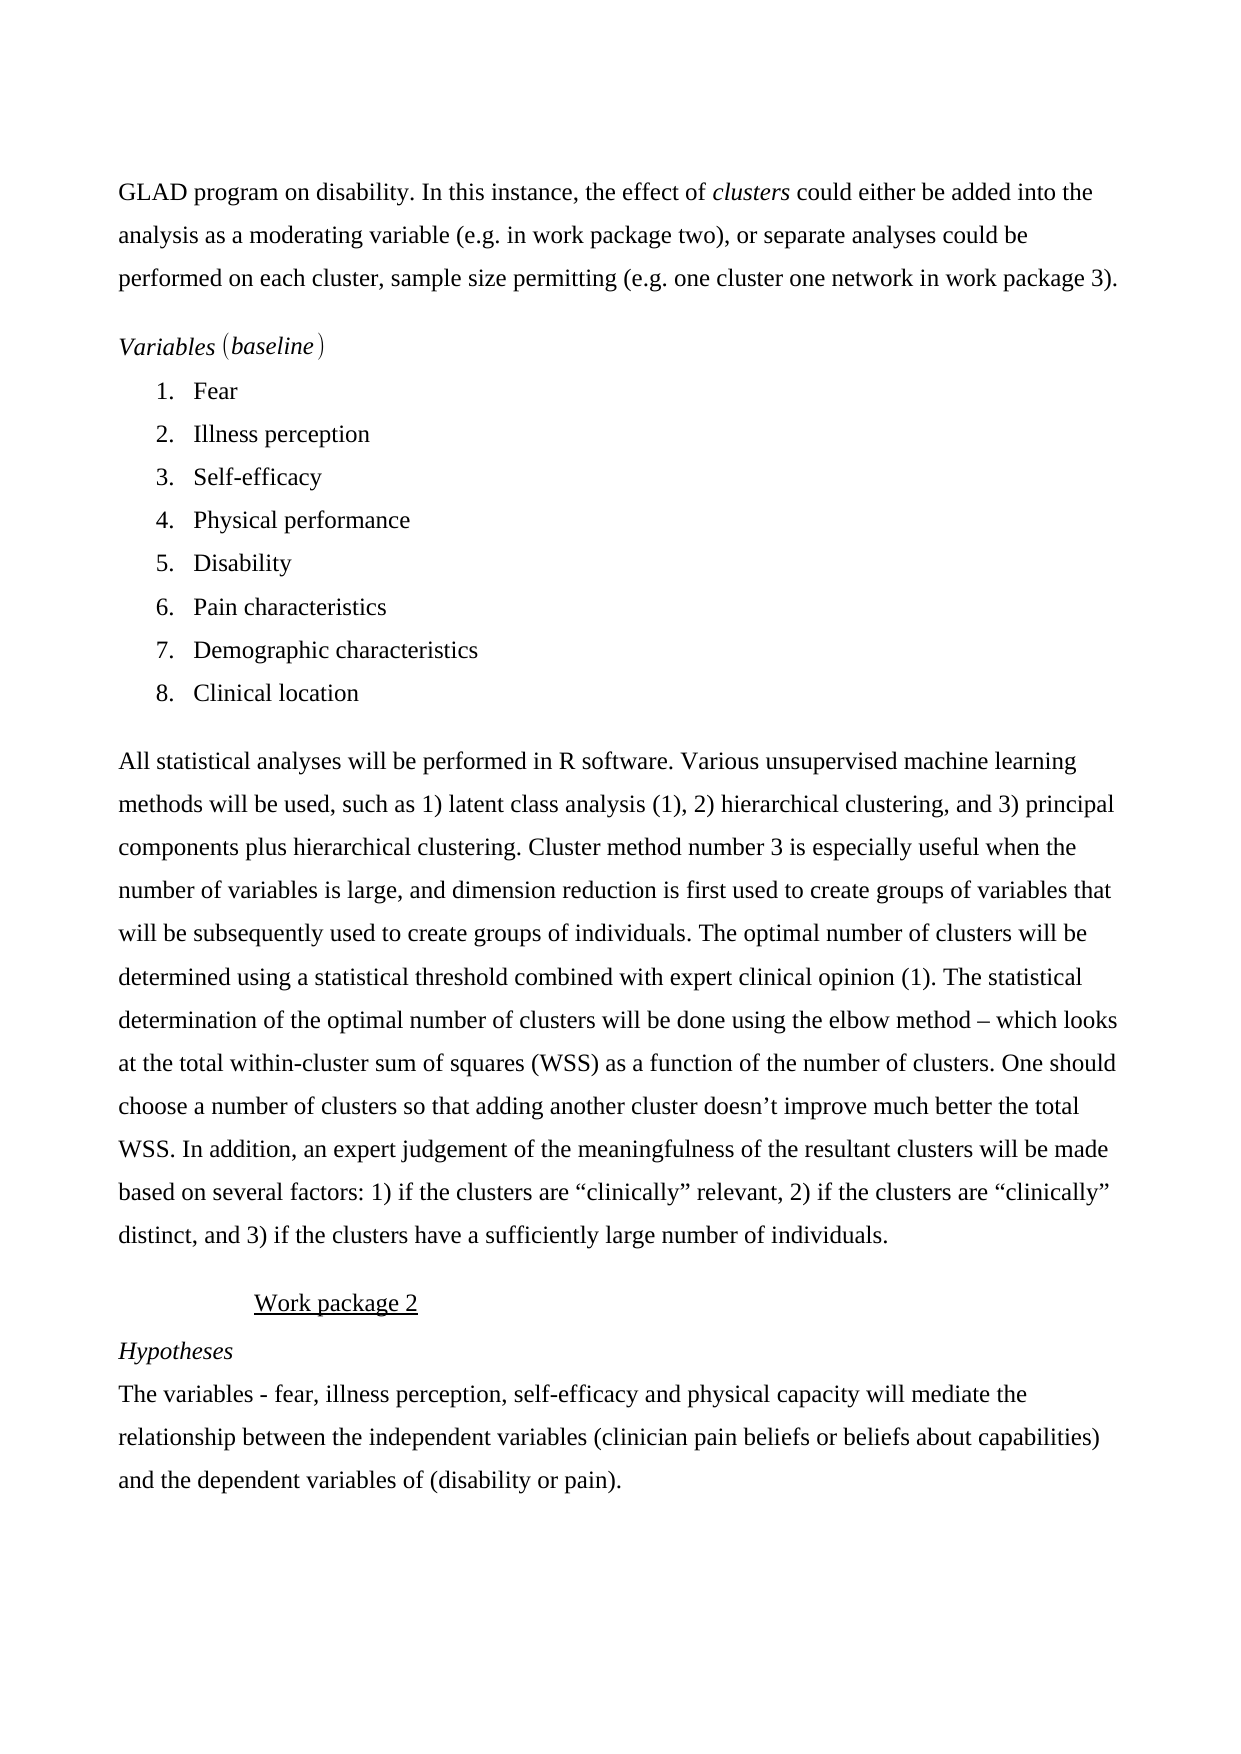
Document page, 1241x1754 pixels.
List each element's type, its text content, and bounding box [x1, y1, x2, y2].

list Clinical location [156, 678, 1122, 707]
list Physical performance [156, 505, 1122, 534]
list Pain characteristics [156, 592, 1122, 620]
subtitle Hypotheses [118, 1336, 1122, 1364]
list Self-efficacy [156, 462, 1122, 491]
text All statistical analyses will be performed in R software. Various unsupervised machine learning methods will be used, such as 1) latent class analysis (1), 2) hierarchical clustering, and 3) principal components plus hierarchical clustering. Cluster method number 3 is especially useful when the number of variables is large, and dimension reduction is first used to create groups of variables that will be subsequently used to create groups of individuals. The optimal number of clusters will be determined using a statistical threshold combined with expert clinical opinion (1). The statistical determination of the optimal number of clusters will be done using the elbow method – which looks at the total within-cluster sum of squares (WSS) as a function of the number of clusters. One should choose a number of clusters so that adding another cluster doesn’t improve much better the total WSS. In addition, an expert judgement of the meaningfulness of the resultant clusters will be made based on several factors: 1) if the clusters are “clinically” relevant, 2) if the clusters are “clinically” distinct, and 3) if the clusters have a sufficiently large number of individuals. [118, 746, 1122, 1249]
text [118, 177, 1122, 292]
list Illness perception [156, 419, 1122, 448]
list Disability [156, 548, 1122, 577]
list Fear [156, 376, 1122, 405]
text The variables - fear, illness perception, self-efficacy and physical capacity will mediate the relationship between the independent variables (clinician pain beliefs or beliefs about capabilities) and the dependent variables of (disability or pain). [118, 1379, 1122, 1494]
subtitle Work package 2 [118, 1288, 1122, 1317]
subtitle Variables [118, 332, 1122, 362]
list Demographic characteristics [156, 635, 1122, 663]
